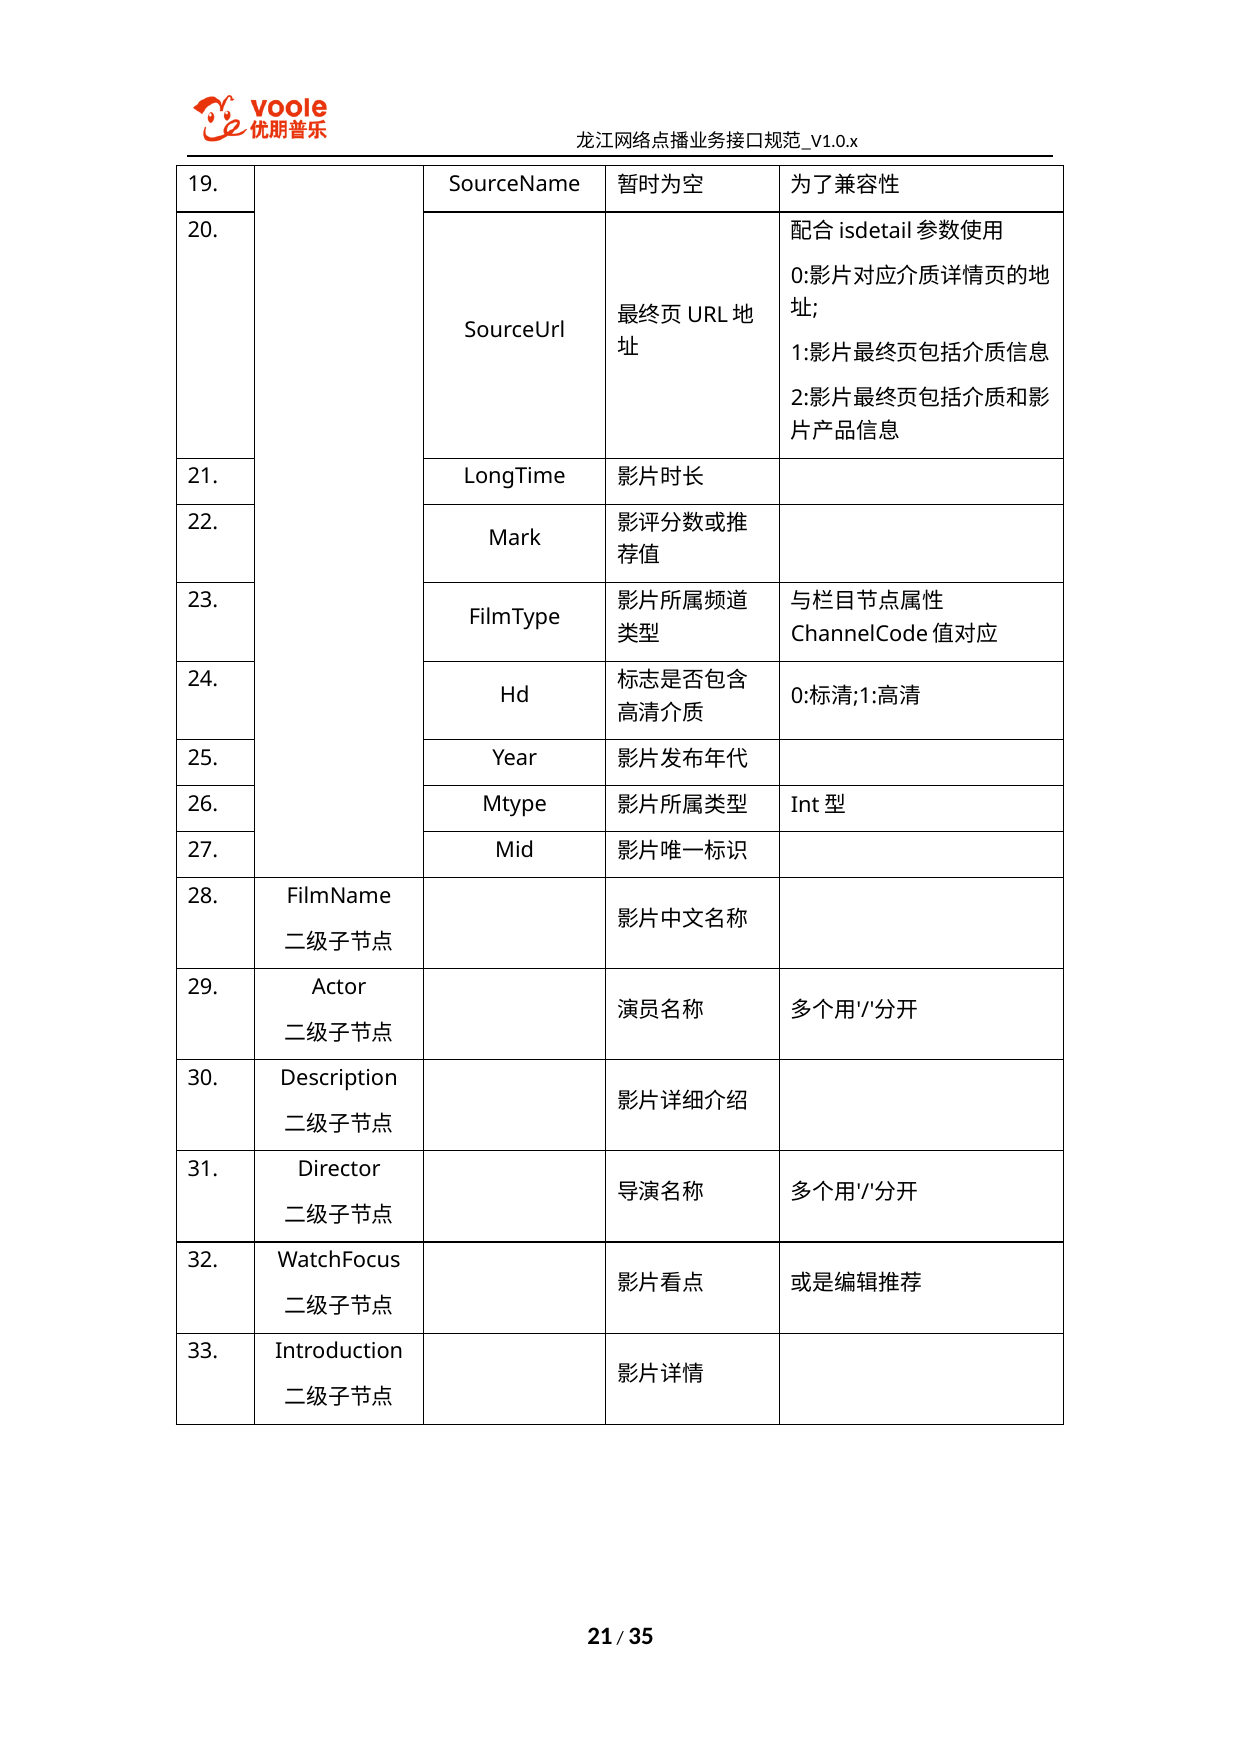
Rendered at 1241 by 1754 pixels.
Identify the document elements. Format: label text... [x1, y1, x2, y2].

table_cell [177, 878, 254, 968]
table_cell 为了兼容性 [780, 166, 1063, 211]
table_cell Mtype [424, 786, 605, 831]
table_cell [780, 505, 1063, 582]
table_cell [177, 583, 254, 661]
table_cell [177, 459, 254, 503]
table_cell 影片所属频道类型 [606, 583, 779, 661]
table_cell [780, 459, 1063, 503]
table_cell FilmType [424, 583, 605, 661]
table_cell Mid [424, 832, 605, 877]
table_cell [424, 1060, 605, 1150]
table_cell [424, 1151, 605, 1241]
table_cell [177, 1151, 254, 1241]
table_cell Mark [424, 505, 605, 582]
table_cell [177, 1334, 254, 1423]
table_cell Hd [424, 662, 605, 739]
table_cell Introduction 二级子节点 [255, 1334, 423, 1423]
table_cell WatchFocus 二级子节点 [255, 1243, 423, 1332]
table_cell [424, 969, 605, 1059]
table_cell LongTime [424, 459, 605, 503]
table_cell 导演名称 [606, 1151, 779, 1241]
table_cell 影片所属类型 [606, 786, 779, 831]
table_cell 影片详细介绍 [606, 1060, 779, 1150]
table_cell [780, 878, 1063, 968]
table_cell 影片中文名称 [606, 878, 779, 968]
table_cell Int型 [780, 786, 1063, 831]
table_cell [177, 505, 254, 582]
table_cell [780, 832, 1063, 877]
table_cell [177, 1243, 254, 1332]
table_cell 暂时为空 [606, 166, 779, 211]
table_cell 影片发布年代 [606, 740, 779, 785]
table_cell 影评分数或推荐值 [606, 505, 779, 582]
table_cell 与栏目节点属性ChannelCode值对应 [780, 583, 1063, 661]
table_cell 多个用'/'分开 [780, 1151, 1063, 1241]
table_cell 最终页URL地址 [606, 213, 779, 457]
table_cell SourceName [424, 166, 605, 211]
table_cell [780, 1334, 1063, 1423]
table_cell 演员名称 [606, 969, 779, 1059]
table_cell [177, 969, 254, 1059]
table_cell [177, 166, 254, 211]
table_cell [780, 1060, 1063, 1150]
table_cell SourceUrl [424, 213, 605, 457]
table_cell [424, 878, 605, 968]
table_cell [177, 662, 254, 739]
table_cell 或是编辑推荐 [780, 1243, 1063, 1332]
table_cell 多个用'/'分开 [780, 969, 1063, 1059]
table_cell 影片时长 [606, 459, 779, 503]
table_cell [177, 832, 254, 877]
table_cell Director 二级子节点 [255, 1151, 423, 1241]
table_cell [424, 1334, 605, 1423]
table_cell Year [424, 740, 605, 785]
table_cell [177, 786, 254, 831]
table_cell 配合isdetail参数使用 0:影片对应介质详情页的地址; 1:影片最终页包括介质信息 2:影片最终页包括介质和影片产品信息 [780, 213, 1063, 457]
table_cell [177, 213, 254, 457]
table_cell [177, 1060, 254, 1150]
picture [187, 88, 332, 148]
table_cell [177, 740, 254, 785]
table_cell Actor 二级子节点 [255, 969, 423, 1059]
table_cell Description 二级子节点 [255, 1060, 423, 1150]
table_cell FilmName 二级子节点 [255, 878, 423, 968]
table_cell 0:标清;1:高清 [780, 662, 1063, 739]
table_cell [424, 1243, 605, 1332]
table_cell 影片唯一标识 [606, 832, 779, 877]
table_cell 影片看点 [606, 1243, 779, 1332]
table_cell 影片详情 [606, 1334, 779, 1423]
table_cell 标志是否包含高清介质 [606, 662, 779, 739]
table_cell [780, 740, 1063, 785]
